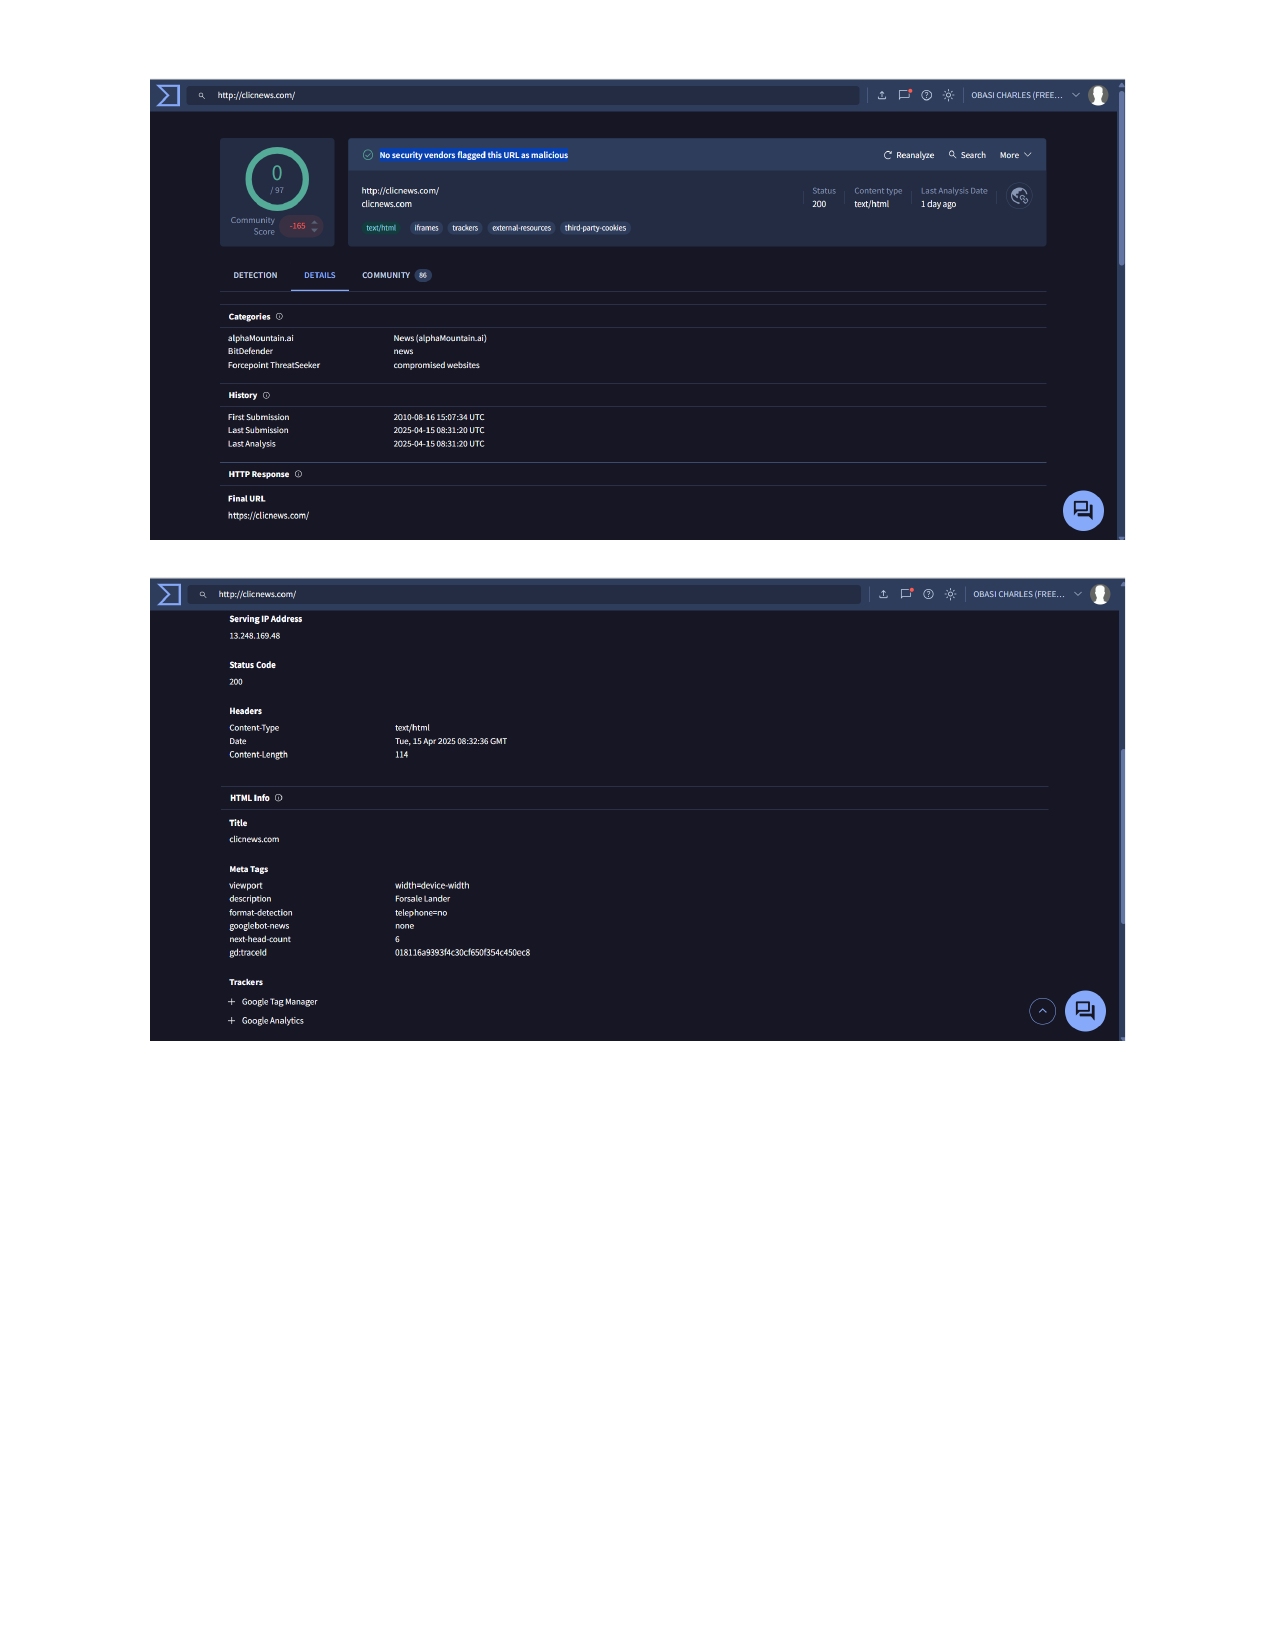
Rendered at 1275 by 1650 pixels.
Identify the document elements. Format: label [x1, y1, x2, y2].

picture [150, 75, 1125, 540]
picture [150, 577, 1125, 1041]
